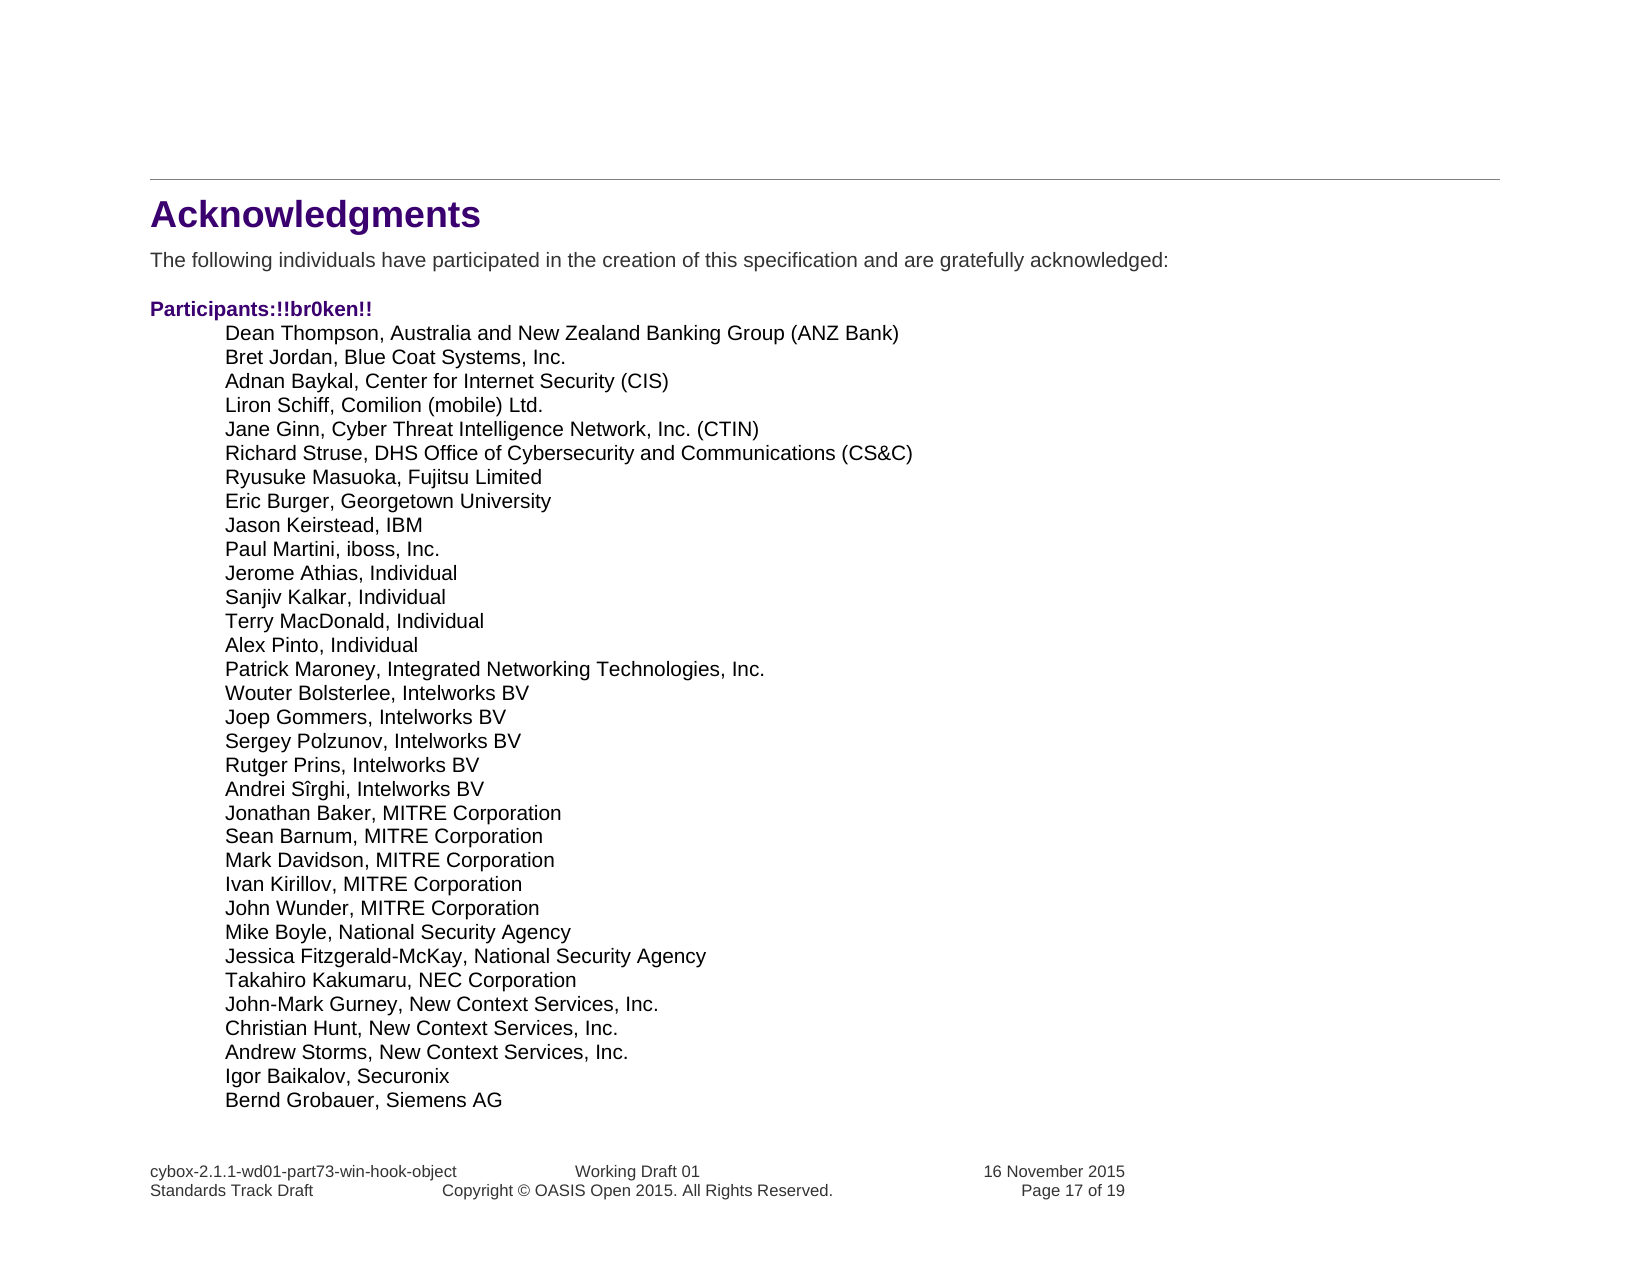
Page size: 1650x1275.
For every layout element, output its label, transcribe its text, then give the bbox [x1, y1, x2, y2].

text Sergey Polzunov, Intelworks BV [225, 728, 1500, 752]
text Sanjiv Kalkar, Individual [225, 585, 1500, 609]
text Mike Boyle, National Security Agency [225, 920, 1500, 944]
text Andrew Storms, New Context Services, Inc. [225, 1040, 1500, 1064]
text Alex Pinto, Individual [225, 633, 1500, 657]
title Participants: [150, 297, 1500, 321]
subtitle Acknowledgments [150, 180, 1500, 236]
text Bernd Grobauer, Siemens AG [225, 1088, 1500, 1112]
text Dean Thompson, Australia and New Zealand Banking Group (ANZ Bank) [225, 321, 1500, 345]
text Wouter Bolsterlee, Intelworks BV [225, 681, 1500, 704]
text Jerome Athias, Individual [225, 561, 1500, 585]
text Andrei Sîrghi, Intelworks BV [225, 776, 1500, 800]
text John-Mark Gurney, New Context Services, Inc. [225, 992, 1500, 1016]
text Joep Gommers, Intelworks BV [225, 704, 1500, 728]
text Jane Ginn, Cyber Threat Intelligence Network, Inc. (CTIN) [225, 417, 1500, 441]
text Takahiro Kakumaru, NEC Corporation [225, 968, 1500, 992]
text John Wunder, MITRE Corporation [225, 896, 1500, 920]
text The following individuals have participated in the creation of this specification and are gratefully acknowledged: [150, 248, 1500, 272]
text Adnan Baykal, Center for Internet Security (CIS) [225, 369, 1500, 393]
text Jason Keirstead, IBM [225, 513, 1500, 537]
text Mark Davidson, MITRE Corporation [225, 848, 1500, 872]
text Eric Burger, Georgetown University [225, 489, 1500, 513]
text Igor Baikalov, Securonix [225, 1064, 1500, 1088]
text Christian Hunt, New Context Services, Inc. [225, 1016, 1500, 1040]
text Rutger Prins, Intelworks BV [225, 752, 1500, 776]
text Liron Schiff, Comilion (mobile) Ltd. [225, 393, 1500, 417]
text Terry MacDonald, Individual [225, 609, 1500, 633]
text Bret Jordan, Blue Coat Systems, Inc. [225, 345, 1500, 369]
text Ivan Kirillov, MITRE Corporation [225, 872, 1500, 896]
text Jessica Fitzgerald-McKay, National Security Agency [225, 944, 1500, 968]
text Patrick Maroney, Integrated Networking Technologies, Inc. [225, 657, 1500, 681]
text Jonathan Baker, MITRE Corporation [225, 800, 1500, 824]
text Ryusuke Masuoka, Fujitsu Limited [225, 465, 1500, 489]
text Sean Barnum, MITRE Corporation [225, 824, 1500, 848]
text Paul Martini, iboss, Inc. [225, 537, 1500, 561]
text Richard Struse, DHS Office of Cybersecurity and Communications (CS&C) [225, 441, 1500, 465]
